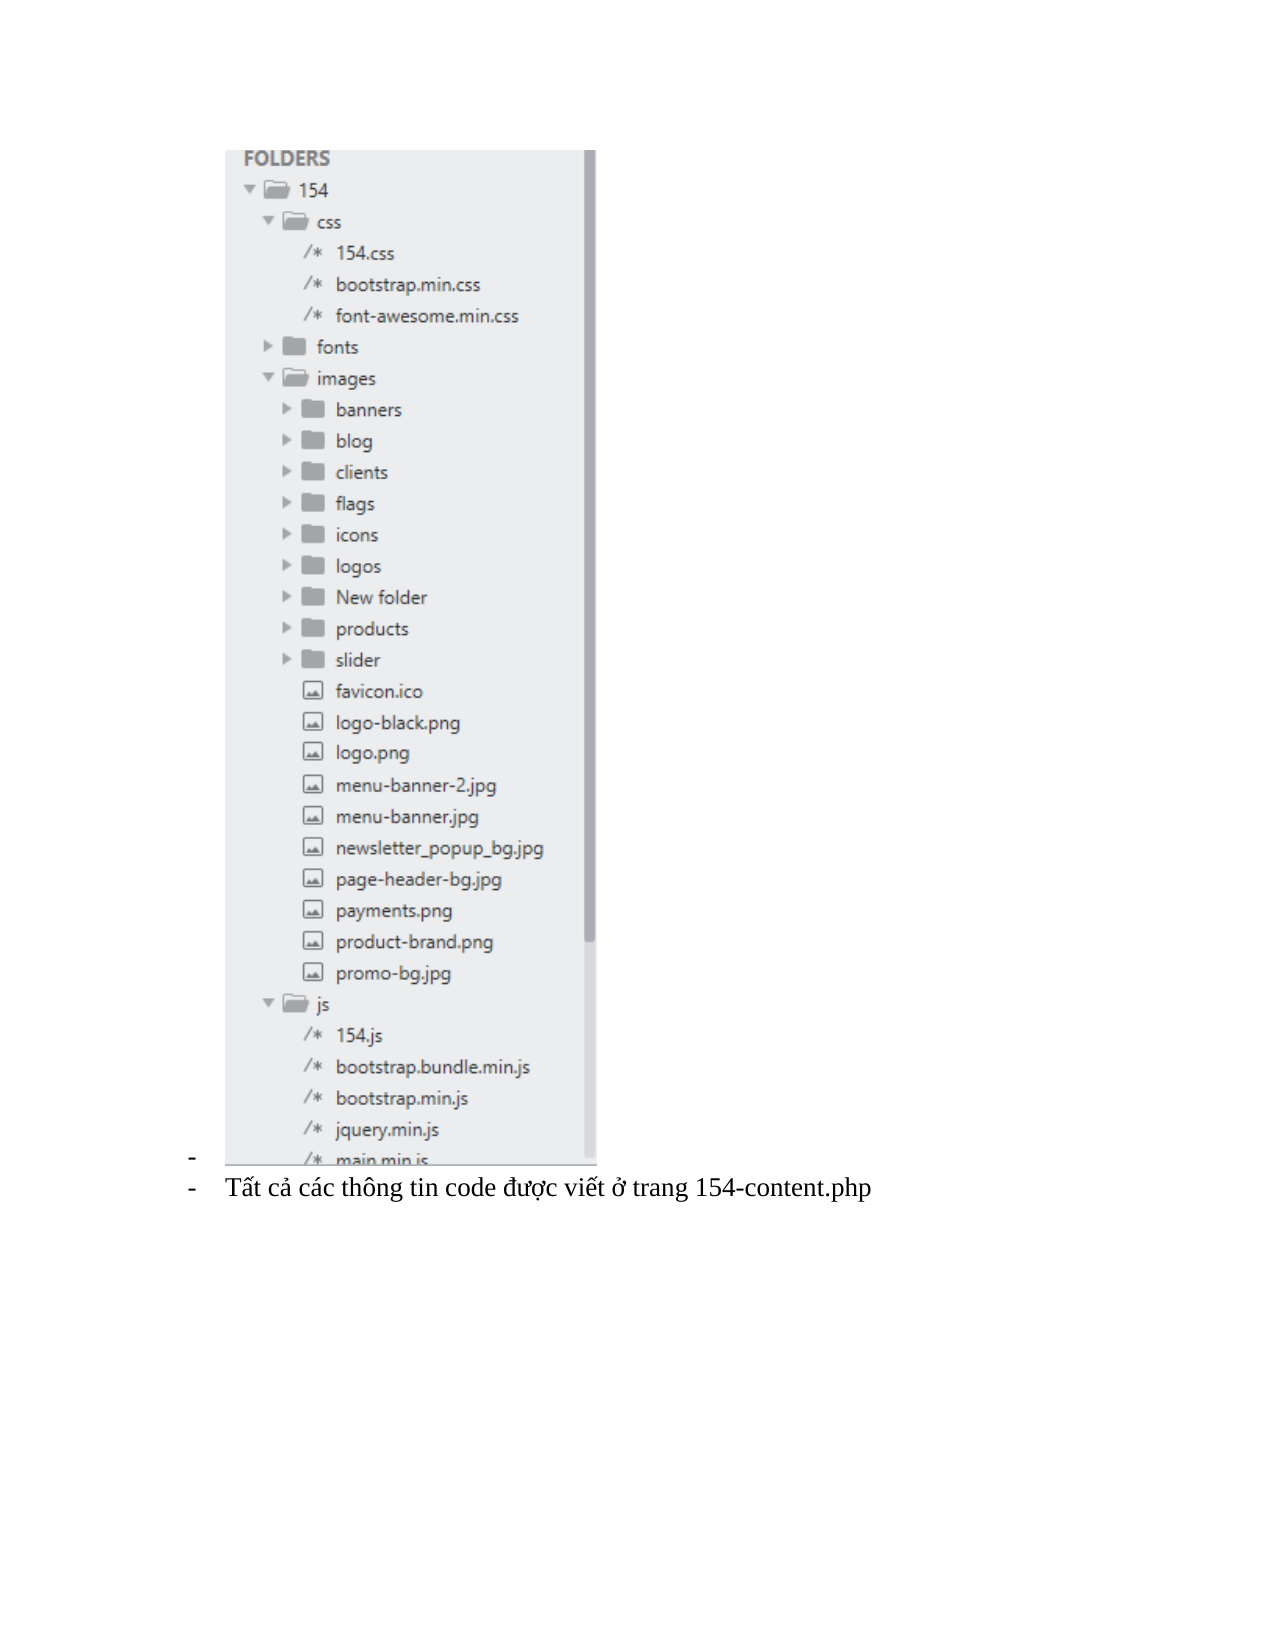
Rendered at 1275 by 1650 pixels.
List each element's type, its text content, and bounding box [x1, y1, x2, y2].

list Tất cả các thông tin code được viết ở trang 154-content.php [187, 1171, 1125, 1203]
picture [225, 150, 597, 1166]
